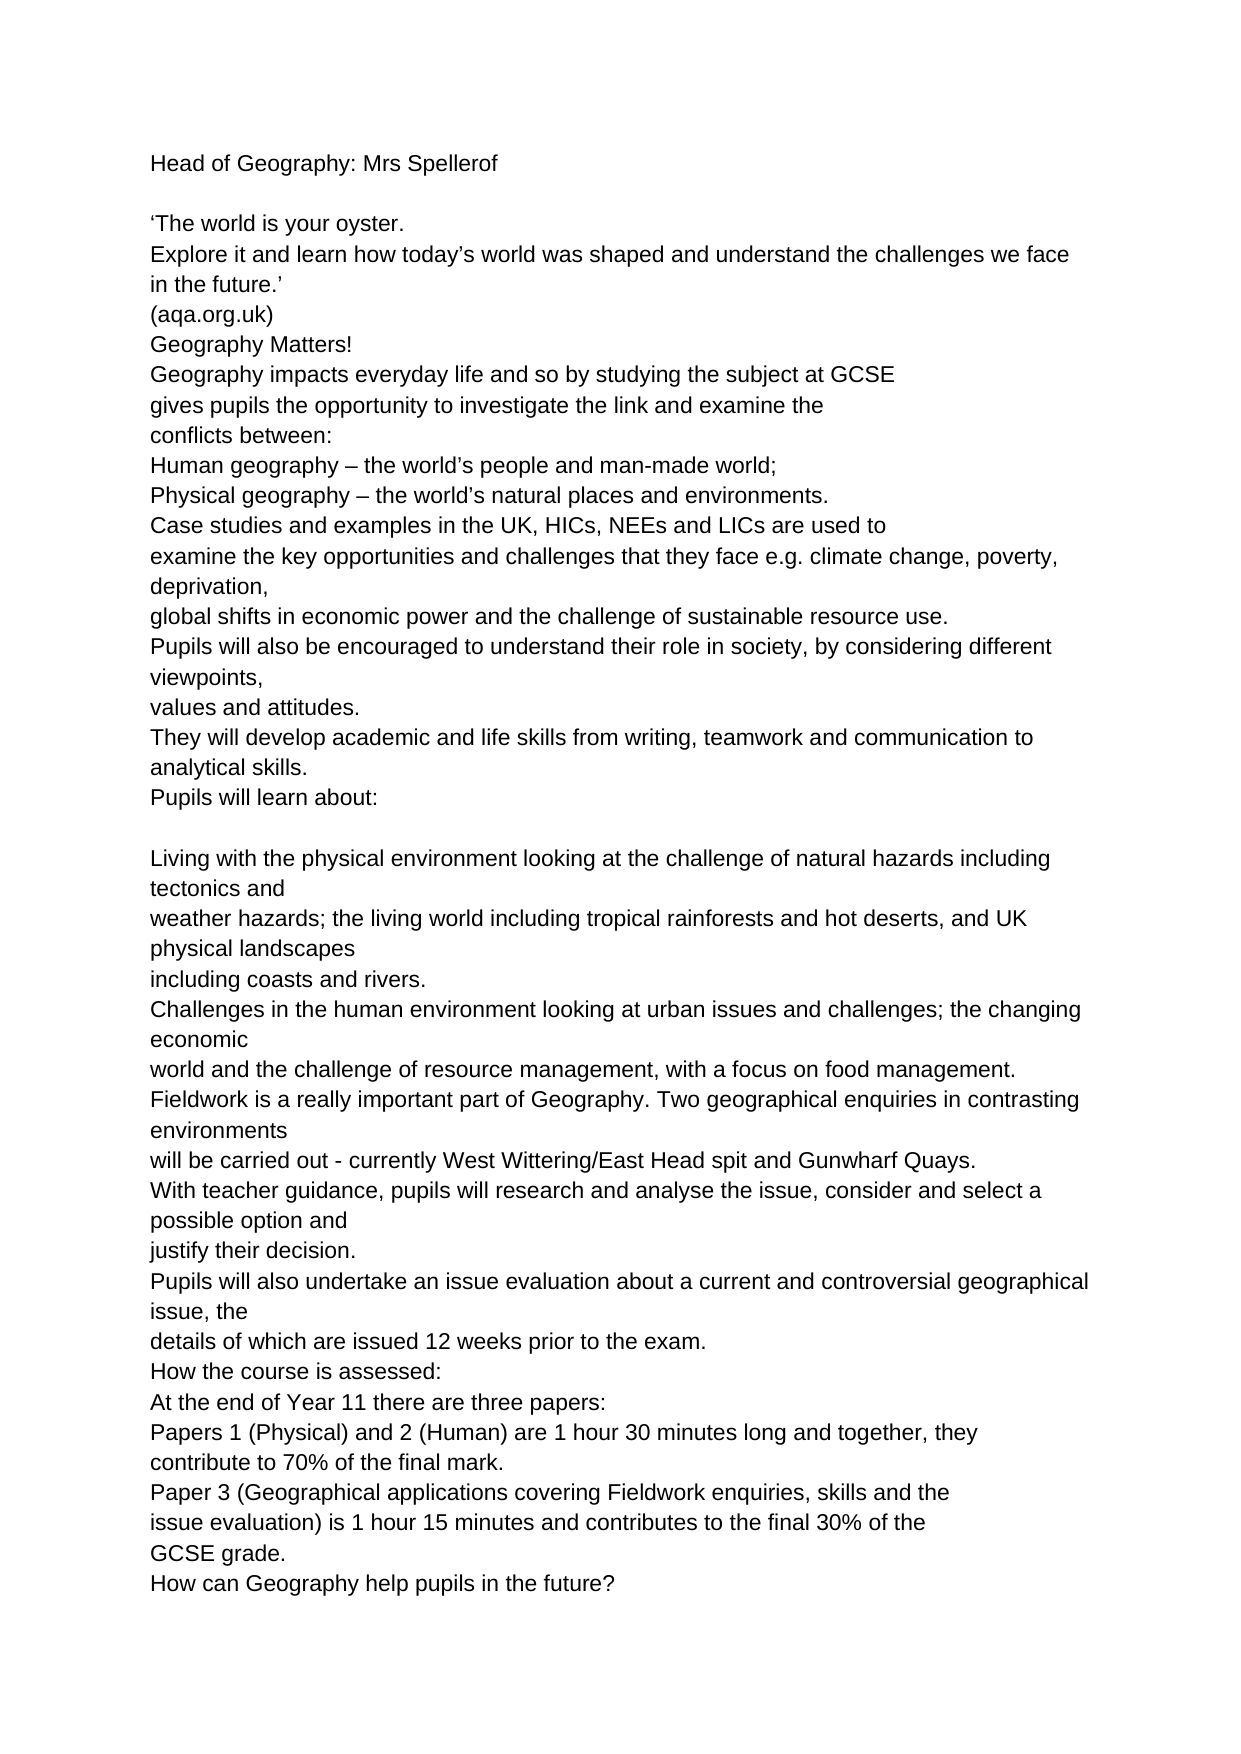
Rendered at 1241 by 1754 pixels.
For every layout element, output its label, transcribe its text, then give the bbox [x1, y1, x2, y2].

text How the course is assessed: [150, 1358, 1090, 1385]
text global shifts in economic power and the challenge of sustainable resource use. [150, 603, 1090, 629]
text Pupils will also be encouraged to understand their role in society, by considering different viewpoints, [150, 633, 1090, 690]
text Explore it and learn how today’s world was shaped and understand the challenges we face in the future.’ [150, 241, 1090, 297]
text contribute to 70% of the final mark. [150, 1449, 1090, 1475]
text Pupils will also undertake an issue evaluation about a current and controversial geographical issue, the [150, 1268, 1090, 1324]
text Fieldwork is a really important part of Geography. Two geographical enquiries in contrasting environments [150, 1086, 1090, 1143]
text examine the key opportunities and challenges that they face e.g. climate change, poverty, deprivation, [150, 543, 1090, 599]
text Physical geography – the world’s natural places and environments. [150, 482, 1090, 509]
text world and the challenge of resource management, with a focus on food management. [150, 1056, 1090, 1083]
text They will develop academic and life skills from writing, teamwork and communication to analytical skills. [150, 724, 1090, 781]
text Living with the physical environment looking at the challenge of natural hazards including tectonics and [150, 845, 1090, 901]
text conflicts between: [150, 422, 1090, 448]
text How can Geography help pupils in the future? [150, 1570, 1090, 1596]
text justify their decision. [150, 1237, 1090, 1264]
text With teacher guidance, pupils will research and analyse the issue, consider and select a possible option and [150, 1177, 1090, 1234]
text values and attitudes. [150, 694, 1090, 720]
text gives pupils the opportunity to investigate the link and examine the [150, 392, 1090, 418]
text (aqa.org.uk) [150, 301, 1090, 327]
text will be carried out - currently West Wittering/East Head spit and Gunwharf Quays. [150, 1147, 1090, 1173]
text Case studies and examples in the UK, HICs, NEEs and LICs are used to [150, 512, 1090, 539]
text GCSE grade. [150, 1539, 1090, 1566]
text Human geography – the world’s people and man-made world; [150, 452, 1090, 478]
text At the end of Year 11 there are three papers: [150, 1388, 1090, 1415]
text Challenges in the human environment looking at urban issues and challenges; the changing economic [150, 996, 1090, 1052]
text weather hazards; the living world including tropical rainforests and hot deserts, and UK physical landscapes [150, 905, 1090, 962]
text ‘The world is your oyster. [150, 210, 1090, 237]
text Papers 1 (Physical) and 2 (Human) are 1 hour 30 minutes long and together, they [150, 1419, 1090, 1445]
text details of which are issued 12 weeks prior to the exam. [150, 1328, 1090, 1354]
text Geography Matters! [150, 331, 1090, 358]
text Paper 3 (Geographical applications covering Fieldwork enquiries, skills and the [150, 1479, 1090, 1506]
text Geography impacts everyday life and so by studying the subject at GCSE [150, 361, 1090, 388]
text Head of Geography: Mrs Spellerof [150, 150, 1090, 176]
text issue evaluation) is 1 hour 15 minutes and contributes to the final 30% of the [150, 1509, 1090, 1536]
text including coasts and rivers. [150, 966, 1090, 992]
text Pupils will learn about: [150, 784, 1090, 811]
